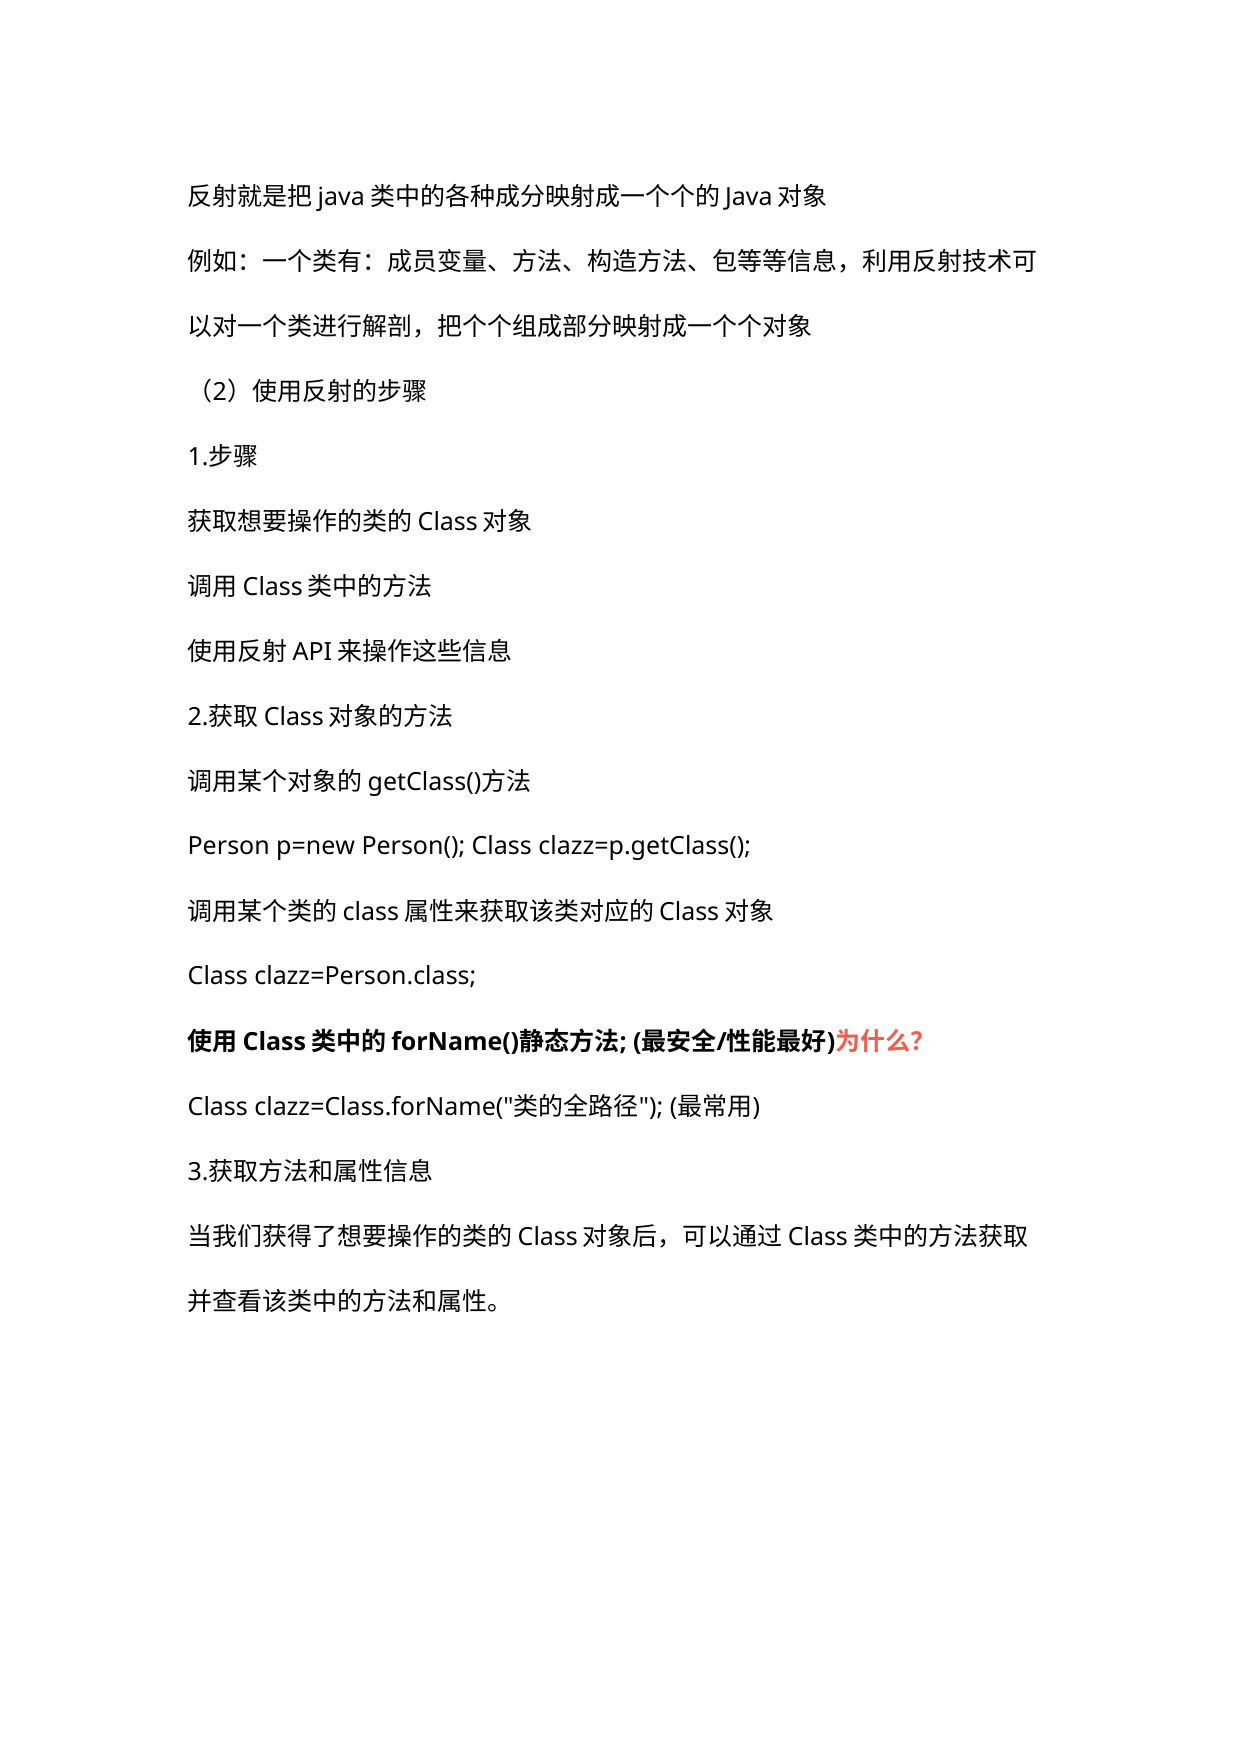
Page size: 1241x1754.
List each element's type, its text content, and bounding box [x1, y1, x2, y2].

text Person p=new Person(); Class clazz=p.getClass(); [187, 812, 1053, 877]
text Class clazz=Class.forName("类的全路径"); (最常用) [187, 1072, 1053, 1137]
text 反射就是把java类中的各种成分映射成一个个的Java对象 [187, 162, 1053, 227]
text 1.步骤 [187, 422, 1053, 487]
text 例如：一个类有：成员变量、方法、构造方法、包等等信息，利用反射技术可以对一个类进行解剖，把个个组成部分映射成一个个对象 [187, 227, 1053, 357]
text 获取想要操作的类的Class对象 [187, 487, 1053, 552]
text 调用某个对象的getClass()方法 [187, 747, 1053, 812]
text 使用反射API来操作这些信息 [187, 617, 1053, 682]
text 调用某个类的class属性来获取该类对应的Class对象 [187, 877, 1053, 942]
text 使用Class类中的forName()静态方法; (最安全/性能最好)为什么？ [187, 1007, 1053, 1072]
text 3.获取方法和属性信息 [187, 1137, 1053, 1202]
text Class clazz=Person.class; [187, 942, 1053, 1007]
text 调用Class类中的方法 [187, 552, 1053, 617]
text 2.获取Class对象的方法 [187, 682, 1053, 747]
text （2）使用反射的步骤 [187, 357, 1053, 422]
text 当我们获得了想要操作的类的Class对象后，可以通过Class类中的方法获取并查看该类中的方法和属性。 [187, 1202, 1053, 1332]
